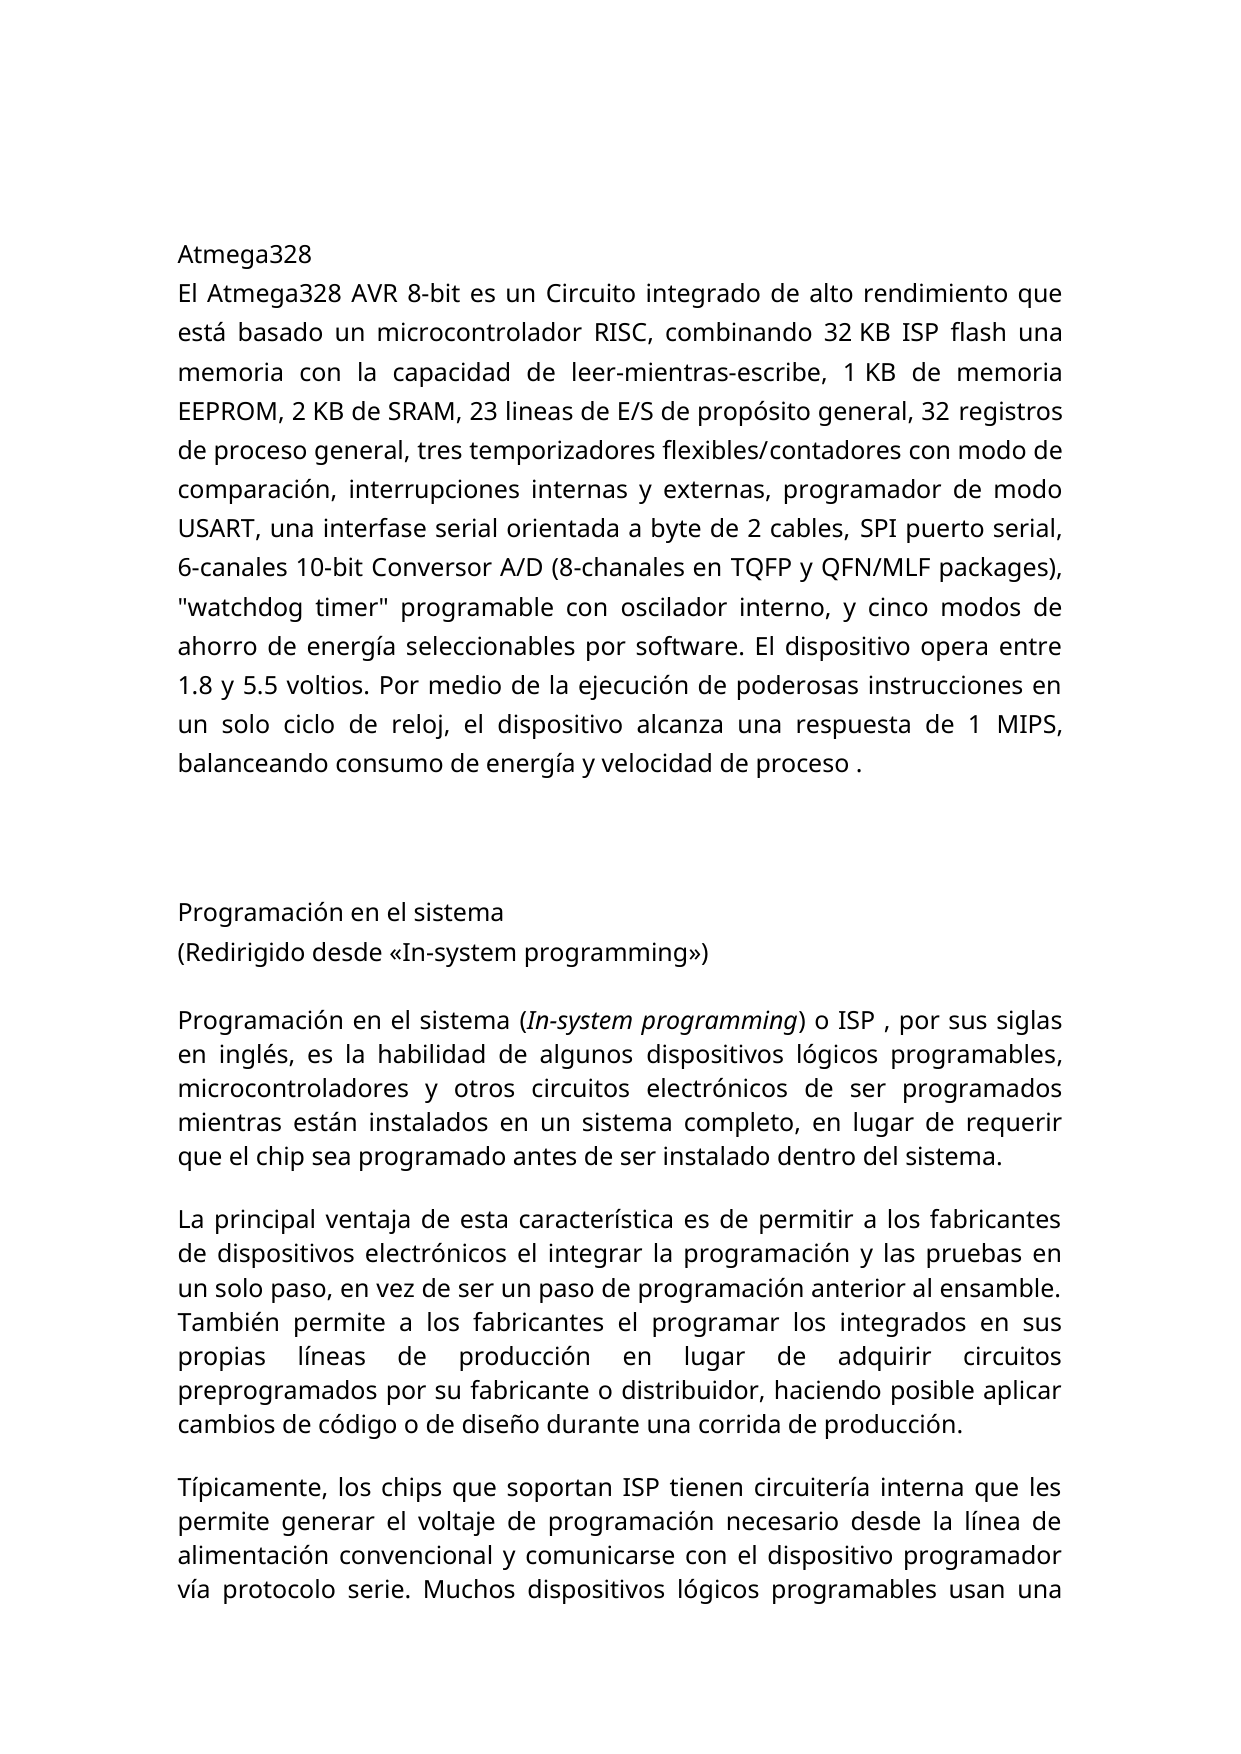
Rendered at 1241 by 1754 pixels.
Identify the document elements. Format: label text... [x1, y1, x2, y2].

text El Atmega328 AVR 8-bit es un Circuito integrado de alto rendimiento que está basado un microcontrolador RISC, combinando 32 KB ISP flash una memoria con la capacidad de leer-mientras-escribe, 1 KB de memoria EEPROM, 2 KB de SRAM, 23 lineas de E/S de propósito general, 32 registros de proceso general, tres temporizadores flexibles/contadores con modo de comparación, interrupciones internas y externas, programador de modo USART, una interfase serial orientada a byte de 2 cables, SPI puerto serial, 6-canales 10-bit Conversor A/D (8-chanales en TQFP y QFN/MLF packages), "watchdog timer" programable con oscilador interno, y cinco modos de ahorro de energía seleccionables por software. El dispositivo opera entre 1.8 y 5.5 voltios. Por medio de la ejecución de poderosas instrucciones en un solo ciclo de reloj, el dispositivo alcanza una respuesta de 1 MIPS, balanceando consumo de energía y velocidad de proceso . [177, 276, 1063, 780]
text (Redirigido desde «In-system programming») [177, 934, 1063, 968]
text Programación en el sistema (In-system programming) o ISP , por sus siglas en inglés, es la habilidad de algunos dispositivos lógicos programables, microcontroladores y otros circuitos electrónicos de ser programados mientras están instalados en un sistema completo, en lugar de requerir que el chip sea programado antes de ser instalado dentro del sistema. [177, 1003, 1063, 1173]
subtitle Programación en el sistema [177, 895, 1063, 929]
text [177, 1470, 1063, 1606]
subtitle Atmega328 [177, 237, 1063, 271]
text La principal ventaja de esta característica es de permitir a los fabricantes de dispositivos electrónicos el integrar la programación y las pruebas en un solo paso, en vez de ser un paso de programación anterior al ensamble. También permite a los fabricantes el programar los integrados en sus propias líneas de producción en lugar de adquirir circuitos preprogramados por su fabricante o distribuidor, haciendo posible aplicar cambios de código o de diseño durante una corrida de producción. [177, 1202, 1063, 1441]
